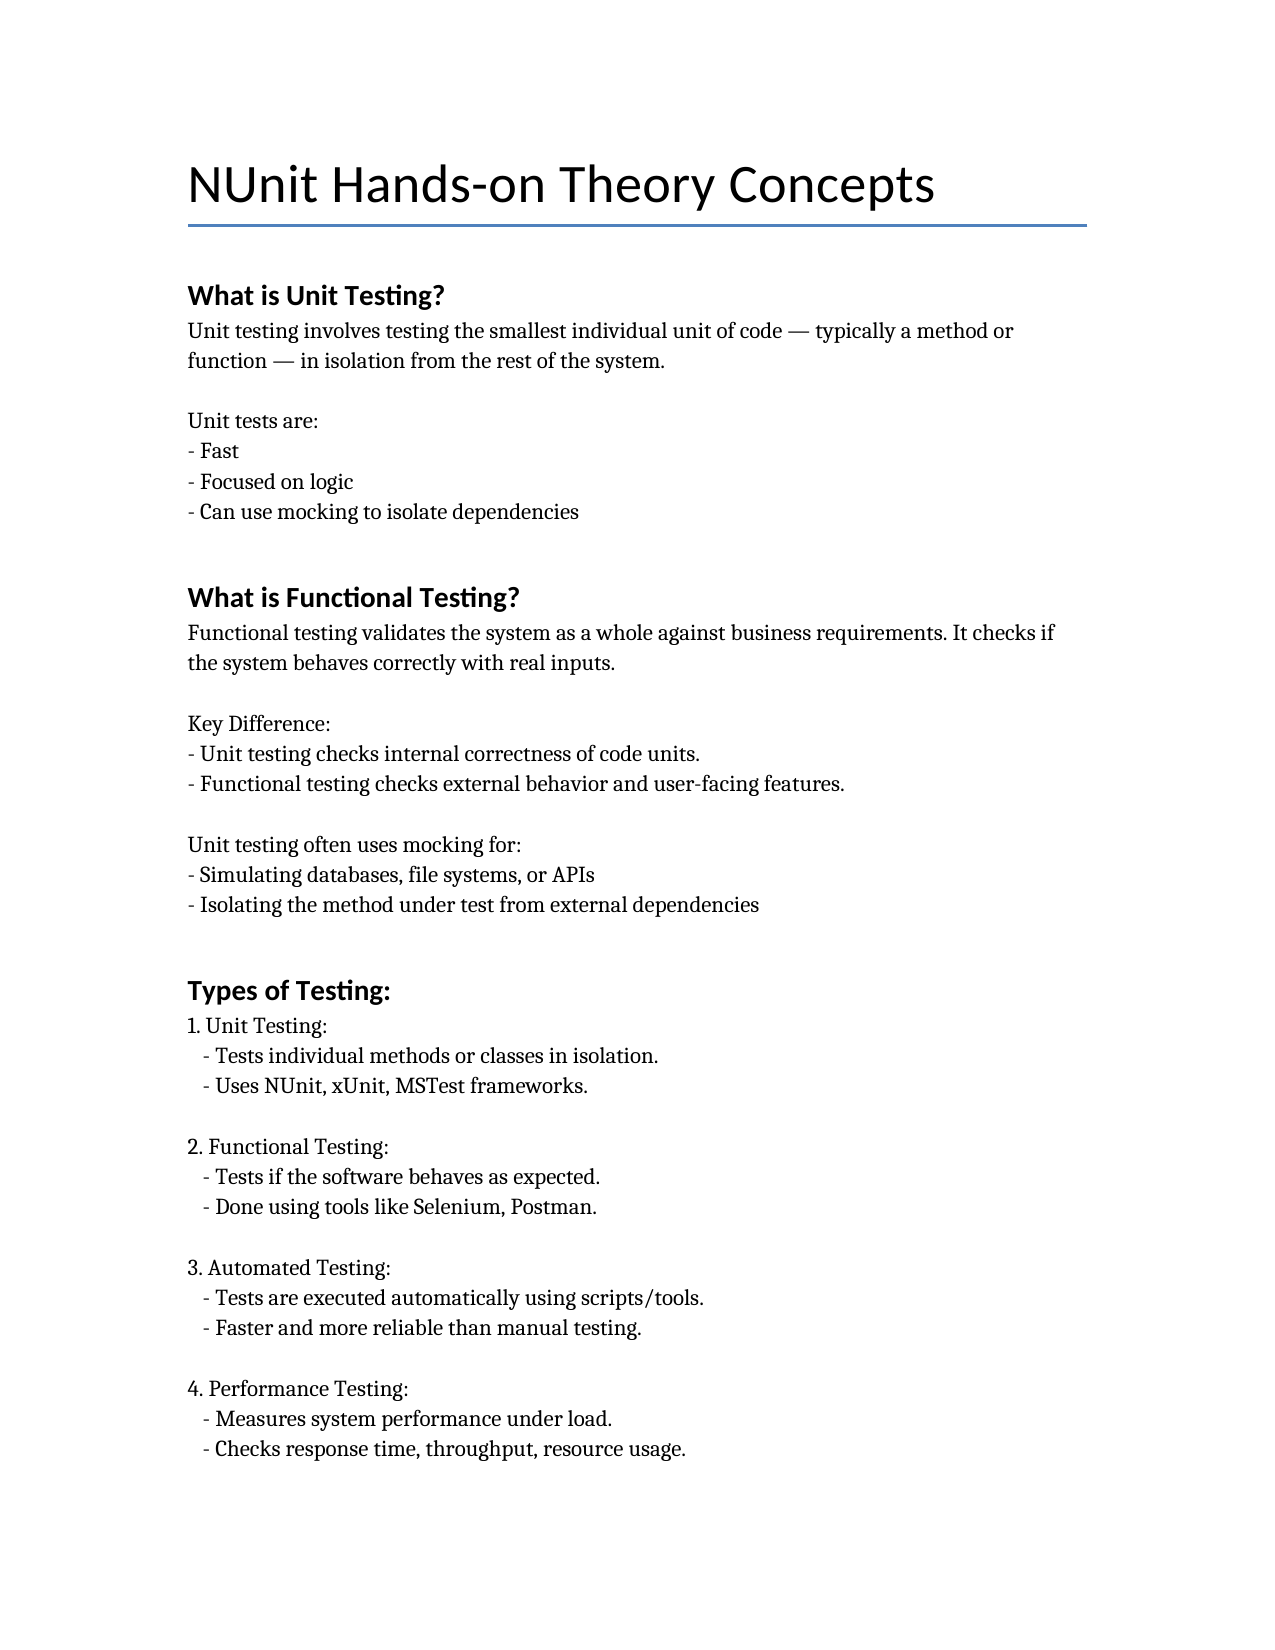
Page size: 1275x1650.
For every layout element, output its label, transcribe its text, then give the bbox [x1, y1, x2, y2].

text Unit testing involves testing the smallest individual unit of code — typically a method or function — in isolation from the rest of the system. Unit tests are: - Fast - Focused on logic - Can use mocking to isolate dependencies [187, 317, 1087, 525]
title NUnit Hands-on Theory Concepts [187, 150, 1087, 227]
subtitle Types of Testing: [187, 972, 1087, 1008]
subtitle What is Functional Testing? [187, 579, 1087, 614]
subtitle What is Unit Testing? [187, 277, 1087, 312]
text 1. Unit Testing: - Tests individual methods or classes in isolation. - Uses NUnit, xUnit, MSTest frameworks. 2. Functional Testing: - Tests if the software behaves as expected. - Done using tools like Selenium, Postman. 3. Automated Testing: - Tests are executed automatically using scripts/tools. - Faster and more reliable than manual testing. 4. Performance Testing: - Measures system performance under load. - Checks response time, throughput, resource usage. [187, 1013, 1087, 1462]
text Functional testing validates the system as a whole against business requirements. It checks if the system behaves correctly with real inputs. Key Difference: - Unit testing checks internal correctness of code units. - Functional testing checks external behavior and user-facing features. Unit testing often uses mocking for: - Simulating databases, file systems, or APIs - Isolating the method under test from external dependencies [187, 620, 1087, 918]
